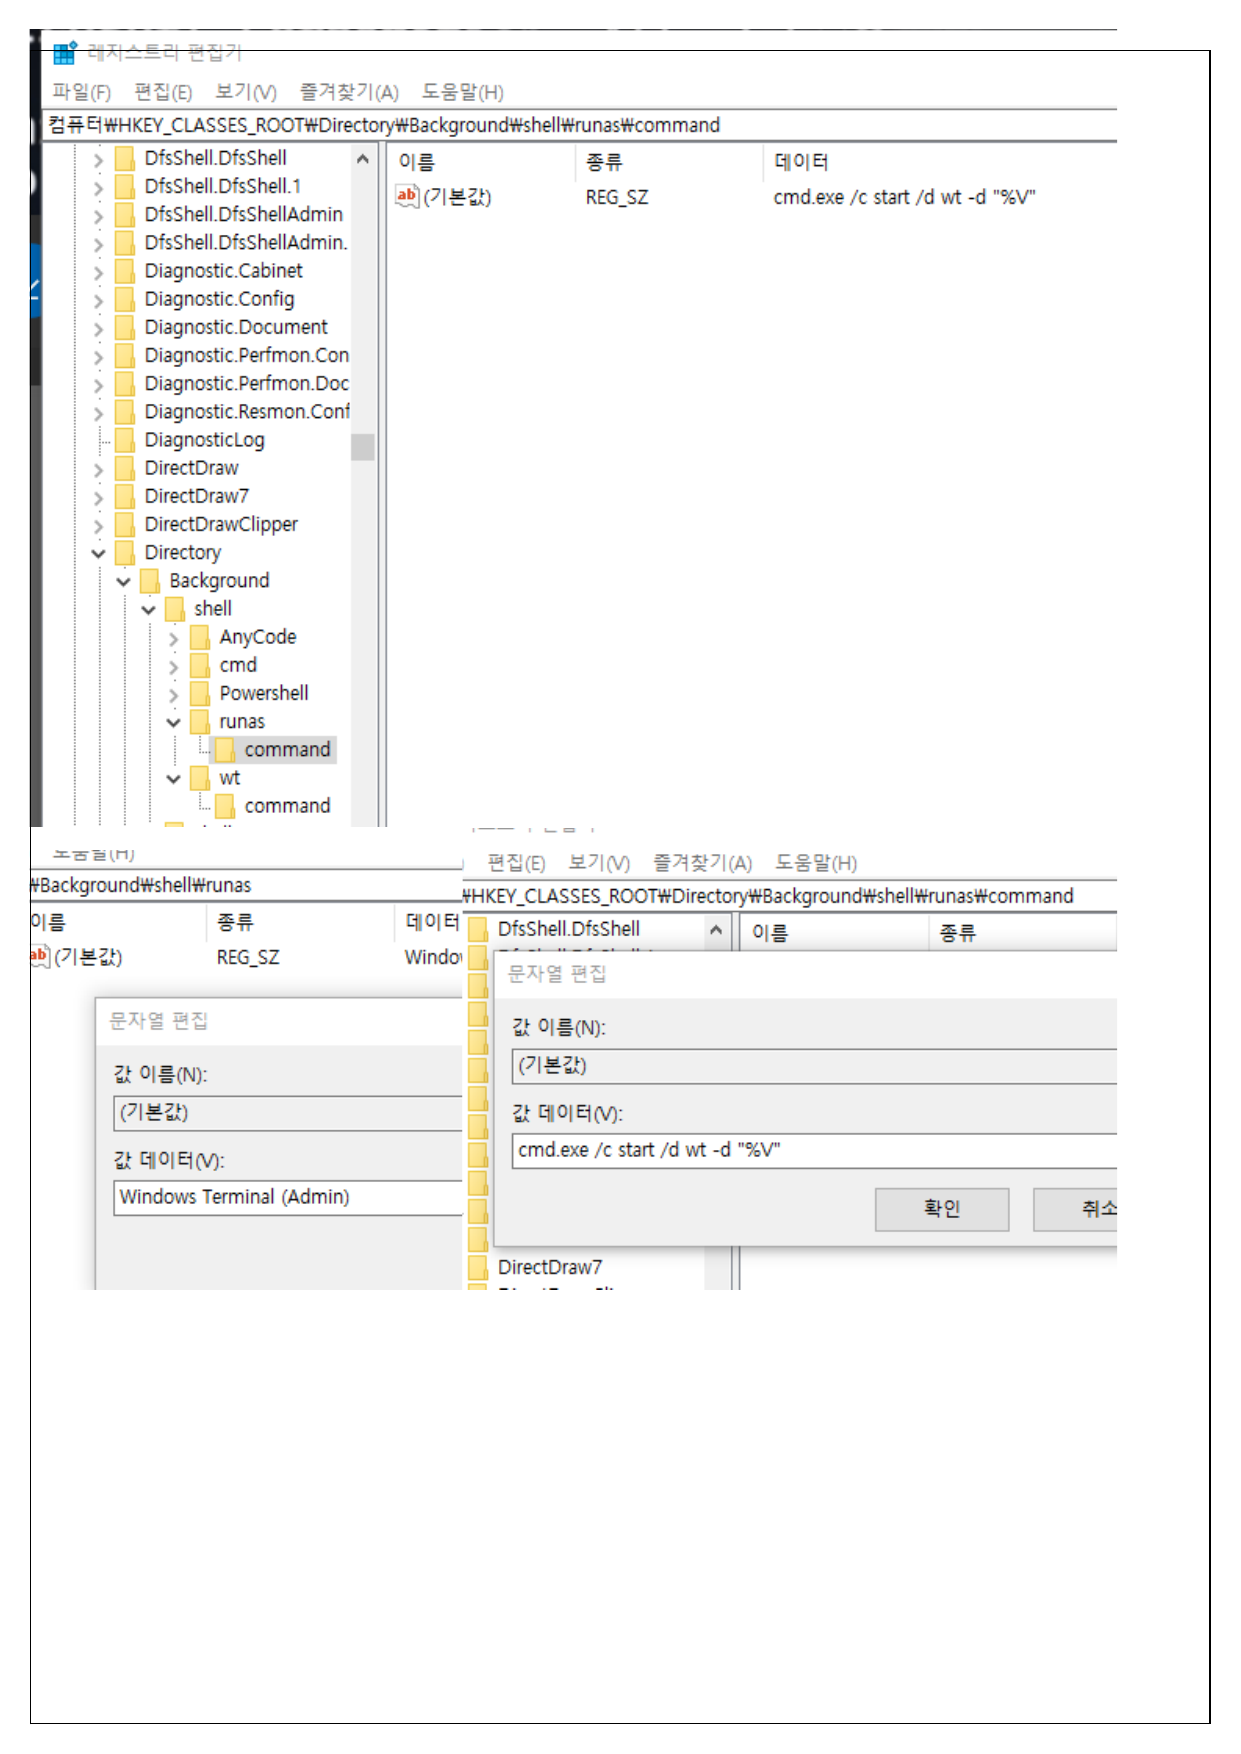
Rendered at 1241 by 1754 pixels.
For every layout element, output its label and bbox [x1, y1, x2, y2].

picture [29, 29, 1118, 50]
picture [31, 51, 1118, 827]
picture [31, 828, 1118, 1290]
